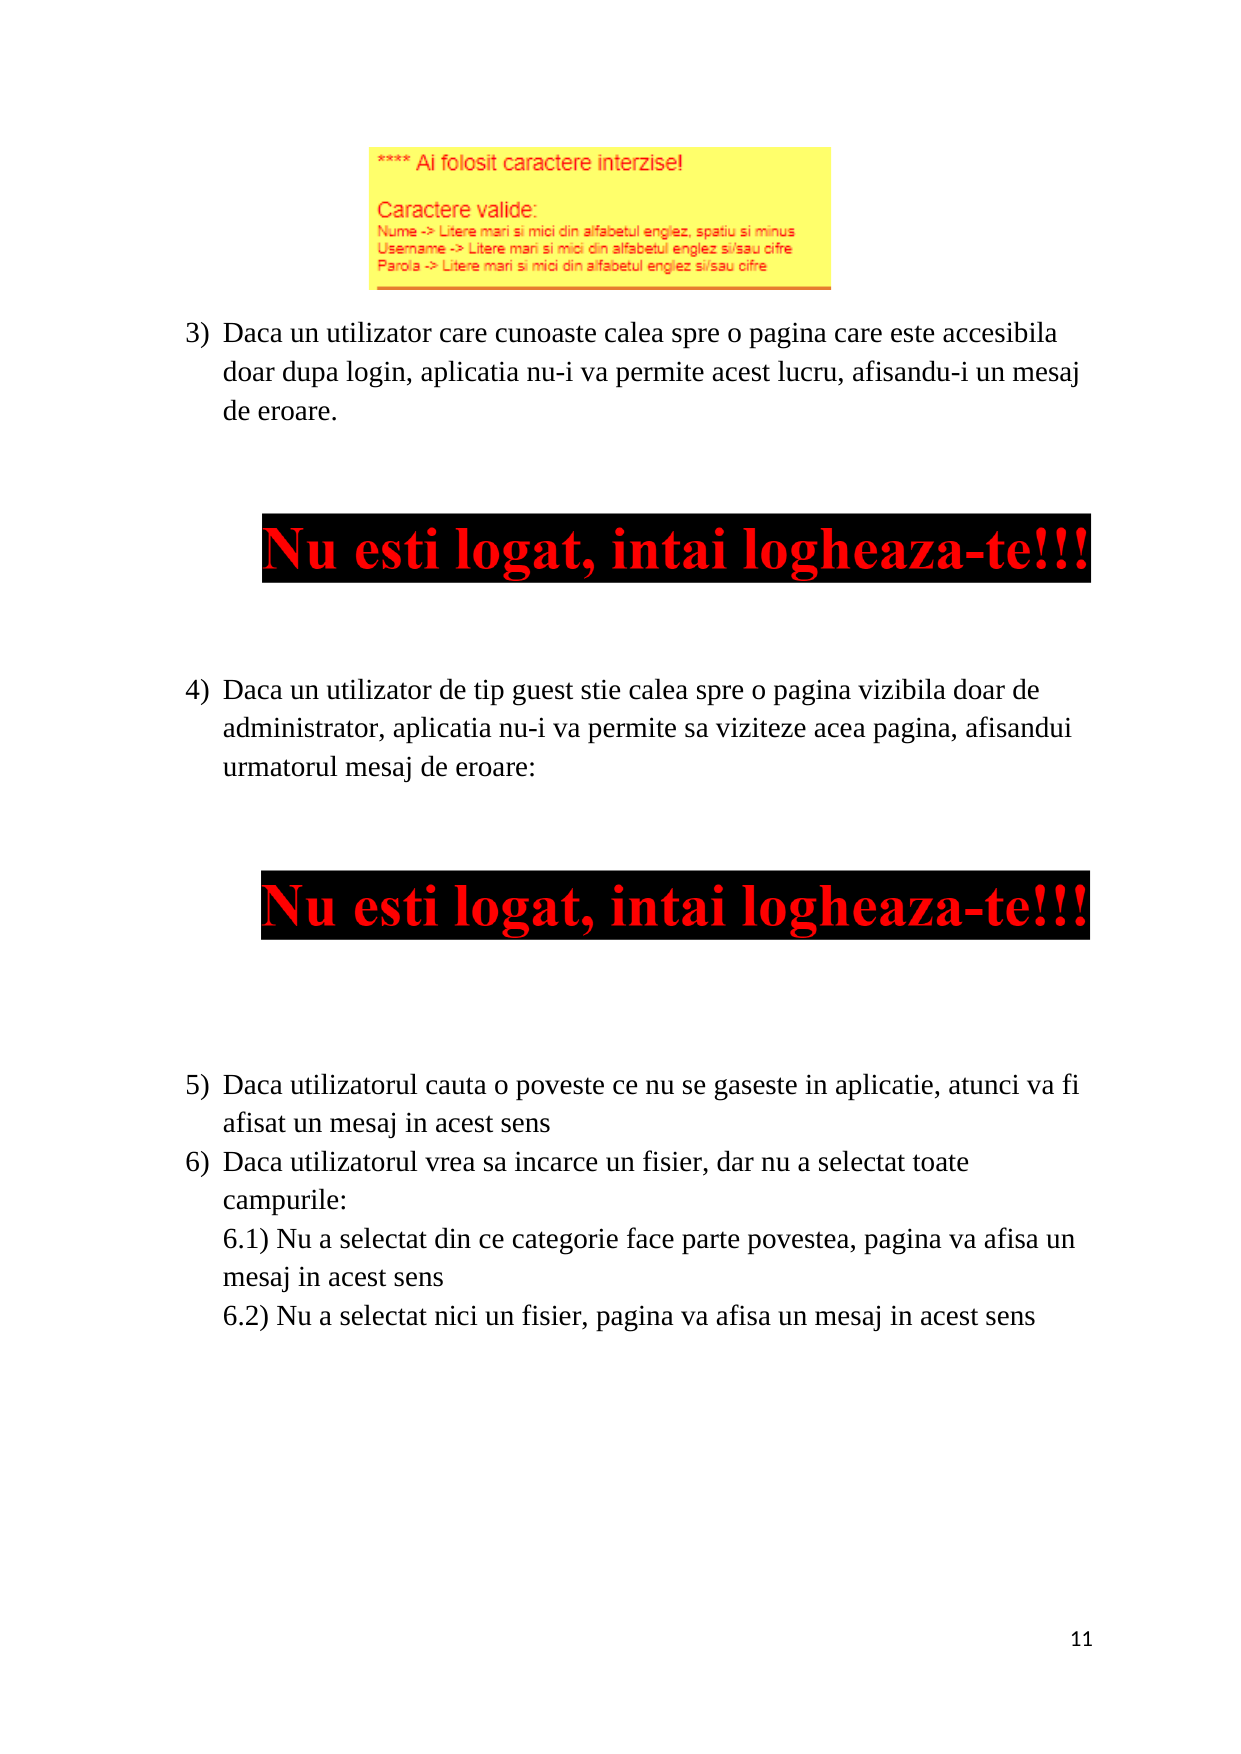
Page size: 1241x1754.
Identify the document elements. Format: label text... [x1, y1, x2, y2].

picture [221, 808, 1167, 1004]
list 6.2) Nu a selectat nici un fisier, pagina va afisa un mesaj in acest sens [223, 1298, 1093, 1332]
list Daca un utilizator de tip guest stie calea spre o pagina vizibila doar de administrator, aplicatia nu-i va permite sa viziteze acea pagina, afisandui urmatorul mesaj de eroare: [185, 672, 1093, 783]
list Daca un utilizator care cunoaste calea spre o pagina care este accesibila doar dupa login, aplicatia nu-i va permite acest lucru, afisandu-i un mesaj de eroare. [185, 316, 1093, 426]
list 6.1) Nu a selectat din ce categorie face parte povestea, pagina va afisa un mesaj in acest sens [223, 1221, 1093, 1293]
list Daca utilizatorul cauta o poveste ce nu se gaseste in aplicatie, atunci va fi afisat un mesaj in acest sens [185, 1067, 1093, 1139]
list Daca utilizatorul vrea sa incarce un fisier, dar nu a selectat toate campurile: [185, 1144, 1093, 1216]
picture [222, 452, 1168, 647]
picture [368, 147, 832, 290]
